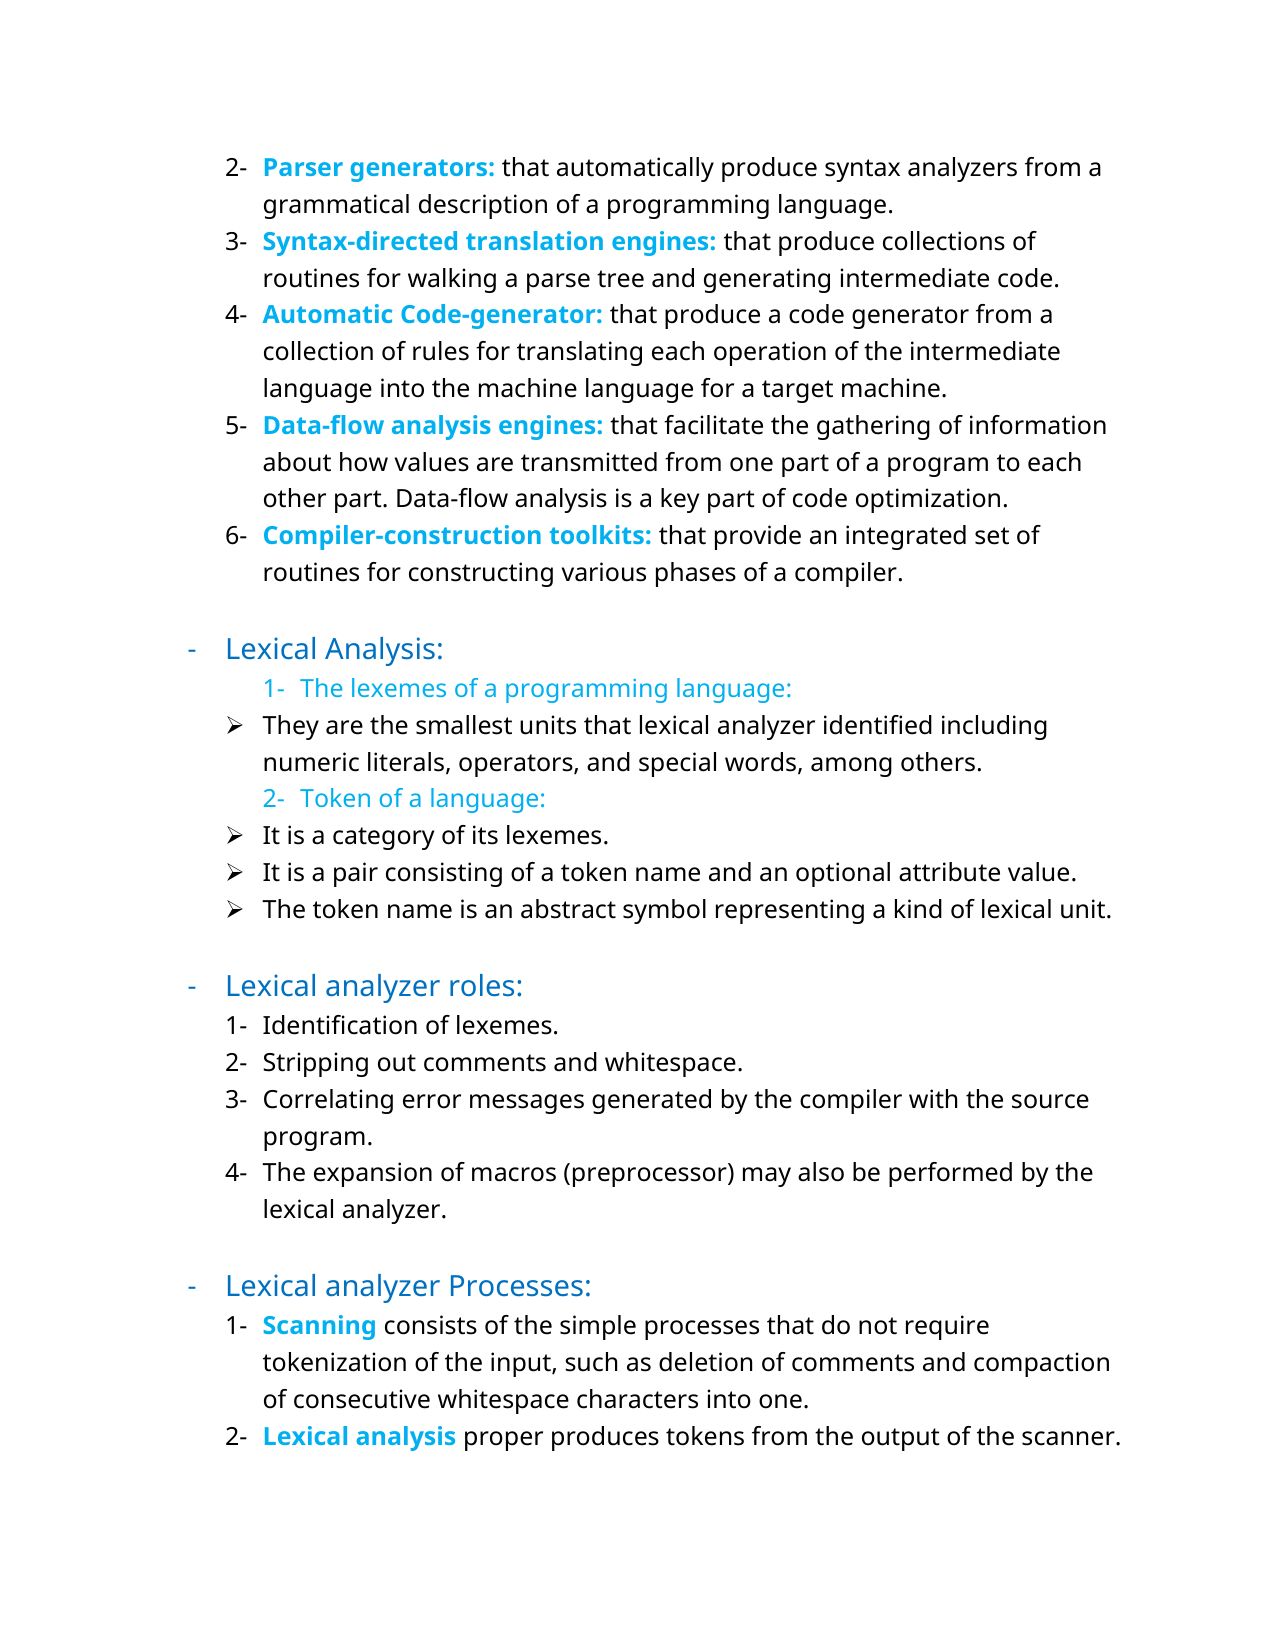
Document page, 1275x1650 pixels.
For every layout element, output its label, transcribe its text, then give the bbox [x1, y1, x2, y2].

list Lexical Analysis: [187, 628, 1125, 668]
list Automatic Code-generator: that produce a code generator from a collection of rules for translating each operation of the intermediate language into the machine language for a target machine. [225, 297, 1125, 405]
list Correlating error messages generated by the compiler with the source program. [225, 1081, 1125, 1152]
list Lexical analyzer Processes: [187, 1265, 1125, 1305]
list The expansion of macros (preprocessor) may also be performed by the lexical analyzer. [225, 1155, 1125, 1226]
list The token name is an abstract symbol representing a kind of lexical unit. [225, 891, 1125, 926]
list It is a category of its lexemes. [225, 818, 1125, 852]
list Scanning consists of the simple processes that do not require tokenization of the input, such as deletion of comments and compaction of consecutive whitespace characters into one. [225, 1308, 1125, 1416]
list Stripping out comments and whitespace. [225, 1044, 1125, 1079]
list Lexical analysis proper produces tokens from the output of the scanner. [225, 1418, 1125, 1452]
list It is a pair consisting of a token name and an optional attribute value. [225, 855, 1125, 889]
list They are the smallest units that lexical analyzer identified including numeric literals, operators, and special words, among others. [225, 708, 1125, 778]
list Data-flow analysis engines: that facilitate the gathering of information about how values are transmitted from one part of a program to each other part. Data-flow analysis is a key part of code optimization. [225, 407, 1125, 515]
list Syntax-directed translation engines: that produce collections of routines for walking a parse tree and generating intermediate code. [225, 223, 1125, 294]
list The lexemes of a programming language: [262, 671, 1125, 705]
list Lexical analyzer roles: [187, 965, 1125, 1005]
list Token of a language: [262, 781, 1125, 815]
list Compiler-construction toolkits: that provide an integrated set of routines for constructing various phases of a compiler. [225, 518, 1125, 588]
list Identification of lexemes. [225, 1008, 1125, 1042]
list Parser generators: that automatically produce syntax analyzers from a grammatical description of a programming language. [225, 150, 1125, 221]
